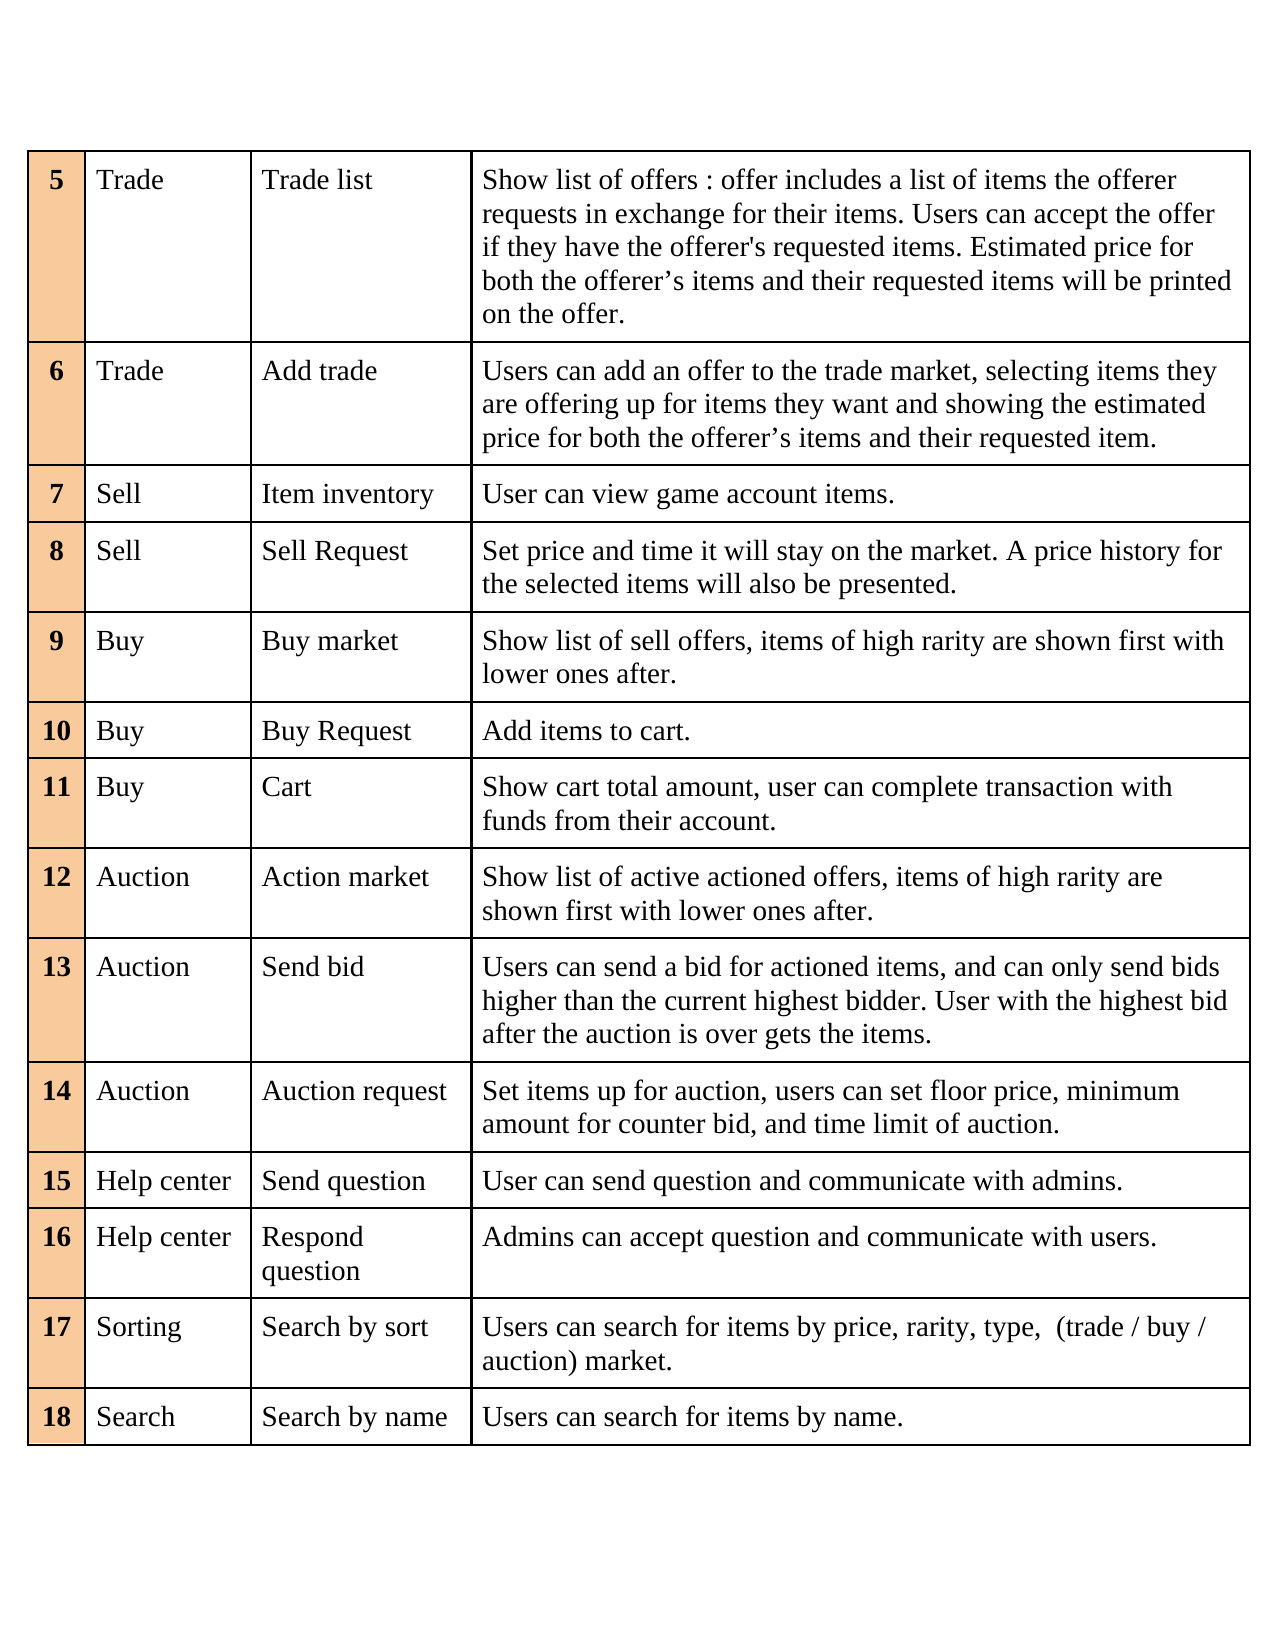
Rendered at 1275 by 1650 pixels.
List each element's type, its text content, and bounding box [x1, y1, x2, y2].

table_cell 18 [29, 1389, 84, 1443]
table_cell Show cart total amount, user can complete transaction with funds from their account. [473, 759, 1249, 847]
table_cell 10 [29, 703, 84, 757]
table_cell Buy [86, 703, 250, 757]
table_cell Add trade [252, 343, 470, 464]
table_cell 16 [29, 1209, 84, 1297]
table_cell Search by name [252, 1389, 470, 1443]
table_cell Sell [86, 523, 250, 611]
table_cell 14 [29, 1063, 84, 1151]
table_cell Auction request [252, 1063, 470, 1151]
table_cell 8 [29, 523, 84, 611]
table_cell Buy Request [252, 703, 470, 757]
table_cell 11 [29, 759, 84, 847]
table_cell 5 [29, 152, 84, 341]
table_cell Show list of active actioned offers, items of high rarity are shown first with lower ones after. [473, 849, 1249, 937]
table_cell Send bid [252, 939, 470, 1061]
table_cell Send question [252, 1153, 470, 1207]
table_cell Add items to cart. [473, 703, 1249, 757]
table_cell Admins can accept question and communicate with users. [473, 1209, 1249, 1297]
table_cell Buy [86, 613, 250, 701]
table_cell Buy market [252, 613, 470, 701]
table_cell 15 [29, 1153, 84, 1207]
table_cell 7 [29, 466, 84, 521]
table_cell Show list of sell offers, items of high rarity are shown first with lower ones after. [473, 613, 1249, 701]
table_cell Buy [86, 759, 250, 847]
table_cell Respond question [252, 1209, 470, 1297]
table_cell Sorting [86, 1299, 250, 1387]
table_cell Users can add an offer to the trade market, selecting items they are offering up for items they want and showing the estimated price for both the offerer’s items and their requested item. [473, 343, 1249, 464]
table_cell Item inventory [252, 466, 470, 521]
table_cell Auction [86, 849, 250, 937]
table_cell 12 [29, 849, 84, 937]
table_cell Search by sort [252, 1299, 470, 1387]
table_cell Trade list [252, 152, 470, 341]
table_cell User can send question and communicate with admins. [473, 1153, 1249, 1207]
table_cell Help center [86, 1209, 250, 1297]
table_cell Sell Request [252, 523, 470, 611]
table_cell Set items up for auction, users can set floor price, minimum amount for counter bid, and time limit of auction. [473, 1063, 1249, 1151]
table_cell 17 [29, 1299, 84, 1387]
table_cell Set price and time it will stay on the market. A price history for the selected items will also be presented. [473, 523, 1249, 611]
table_cell Help center [86, 1153, 250, 1207]
table_cell 13 [29, 939, 84, 1061]
table_cell Trade [86, 343, 250, 464]
table_cell 6 [29, 343, 84, 464]
table_cell Auction [86, 939, 250, 1061]
table_cell Show list of offers : offer includes a list of items the offerer requests in exchange for their items. Users can accept the offer if they have the offerer's requested items. Estimated price for both the offerer’s items and their requested items will be printed on the offer. [473, 152, 1249, 341]
table_cell 9 [29, 613, 84, 701]
table_cell Trade [86, 152, 250, 341]
table_cell Action market [252, 849, 470, 937]
table_cell Users can search for items by name. [473, 1389, 1249, 1443]
table_cell Users can search for items by price, rarity, type, (trade / buy / auction) market. [473, 1299, 1249, 1387]
table_cell User can view game account items. [473, 466, 1249, 521]
table_cell Search [86, 1389, 250, 1443]
table_cell Sell [86, 466, 250, 521]
table_cell Auction [86, 1063, 250, 1151]
table_cell Cart [252, 759, 470, 847]
table_cell Users can send a bid for actioned items, and can only send bids higher than the current highest bidder. User with the highest bid after the auction is over gets the items. [473, 939, 1249, 1061]
